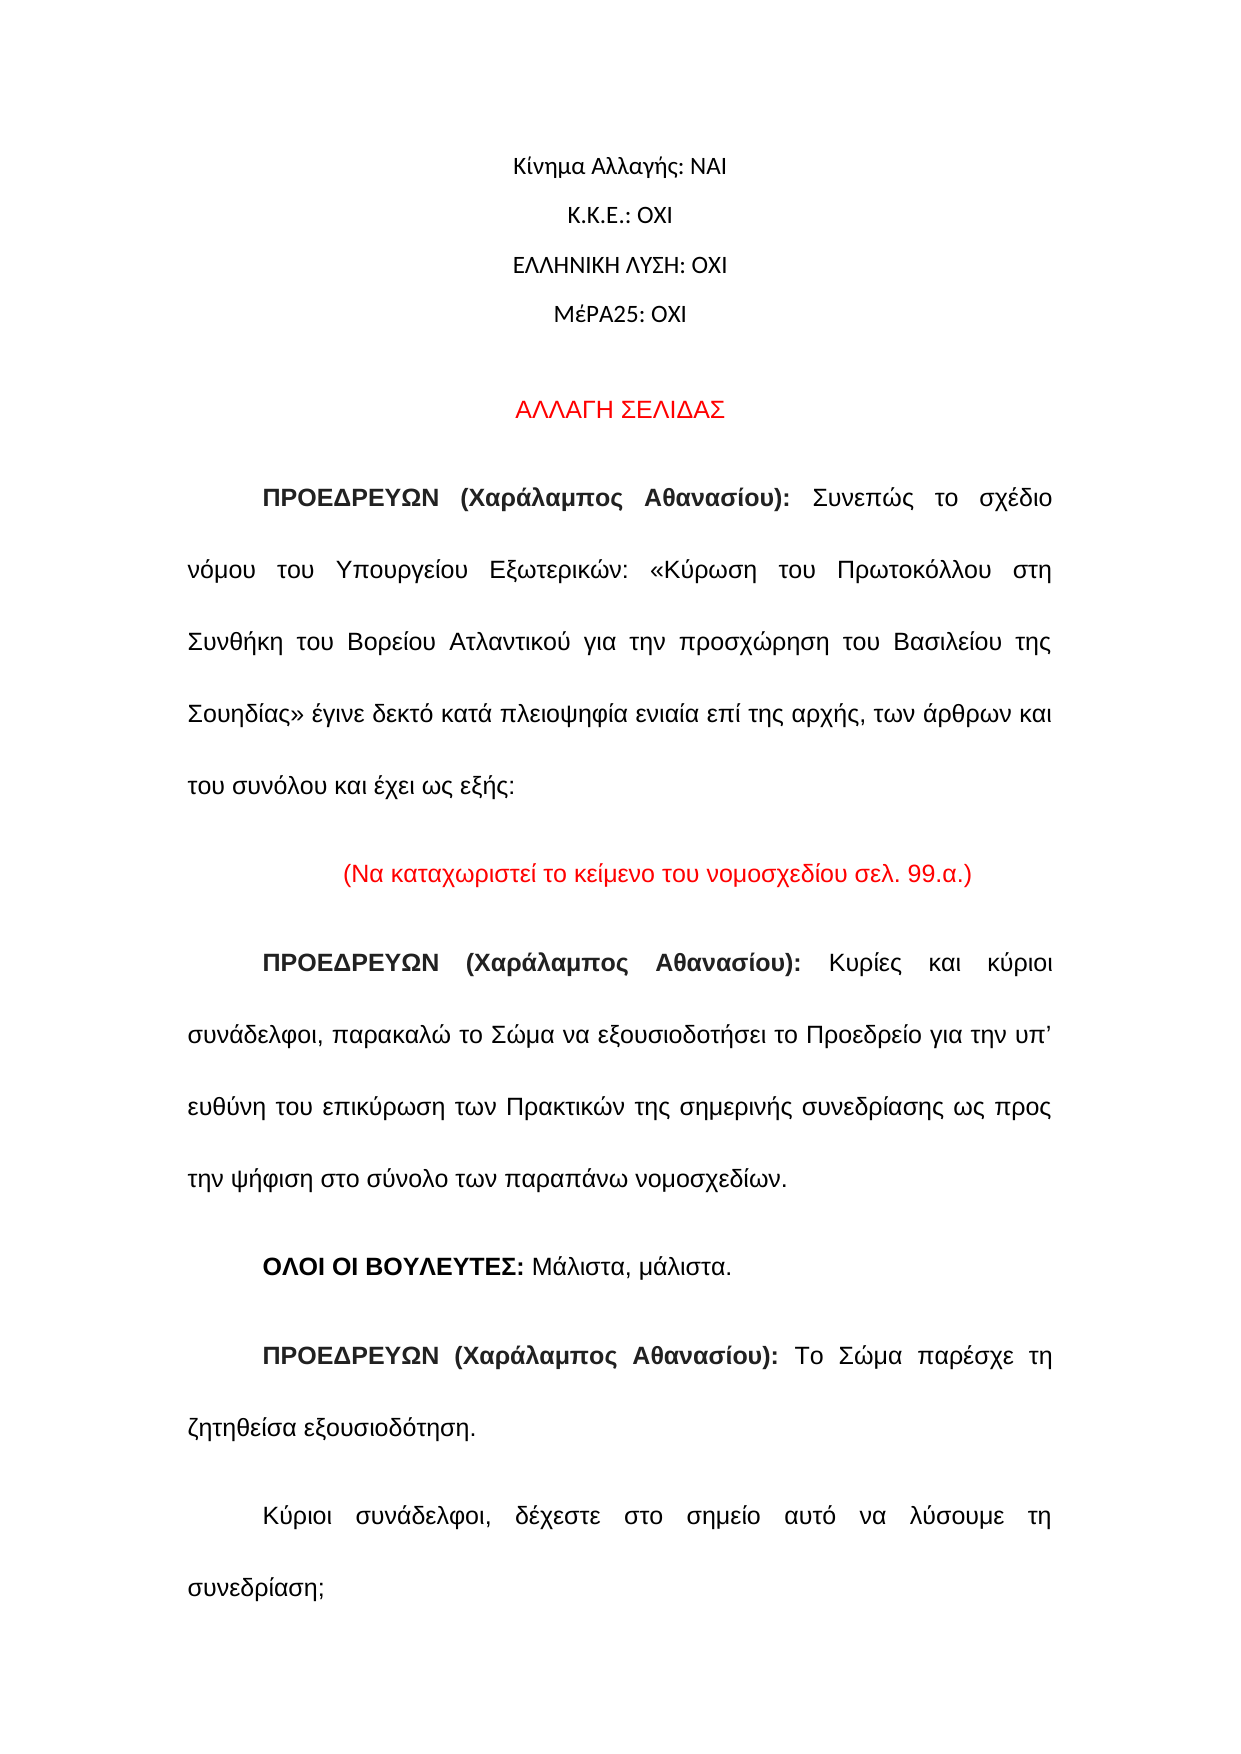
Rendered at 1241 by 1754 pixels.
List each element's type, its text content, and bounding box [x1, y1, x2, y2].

text ΑΛΛΑΓΗ ΣΕΛΙΔΑΣ [187, 395, 1053, 423]
table_cell ΕΛΛΗΝΙΚΗ ΛΥΣΗ: OXI [257, 249, 984, 298]
table_cell ΜέΡΑ25: OXI [257, 299, 984, 348]
text ΠΡΟΕΔΡΕΥΩΝ (Χαράλαμπος Αθανασίου): Το Σώμα παρέσχε τη ζητηθείσα εξουσιοδότηση. [187, 1341, 1053, 1441]
table_cell Κ.Κ.Ε.: OXI [257, 200, 984, 249]
table_cell Κίνημα Αλλαγής: ΝΑΙ [257, 150, 984, 199]
text ΠΡΟΕΔΡΕΥΩΝ (Χαράλαμπος Αθανασίου): Κυρίες και κύριοι συνάδελφοι, παρακαλώ το Σώμα να εξουσιοδοτήσει το Προεδρείο για την υπ’ ευθύνη του επικύρωση των Πρακτικών της σημερινής συνεδρίασης ως προς την ψήφιση στο σύνολο των παραπάνω νομοσχεδίων. [187, 948, 1053, 1192]
text (Να καταχωριστεί το κείμενο του νομοσχεδίου σελ. 99.α.) [187, 859, 1053, 888]
text ΟΛΟΙ ΟΙ ΒΟΥΛΕΥΤΕΣ: Μάλιστα, μάλιστα. [187, 1252, 1053, 1281]
text Κύριοι συνάδελφοι, δέχεστε στο σημείο αυτό να λύσουμε τη συνεδρίαση; [187, 1501, 1053, 1602]
text ΠΡΟΕΔΡΕΥΩΝ (Χαράλαμπος Αθανασίου): Συνεπώς το σχέδιο νόμου του Υπουργείου Εξωτερικών: «Κύρωση του Πρωτοκόλλου στη Συνθήκη του Βορείου Ατλαντικού για την προσχώρηση του Βασιλείου της Σουηδίας» έγινε δεκτό κατά πλειοψηφία ενιαία επί της αρχής, των άρθρων και του συνόλου και έχει ως εξής: [187, 483, 1053, 799]
